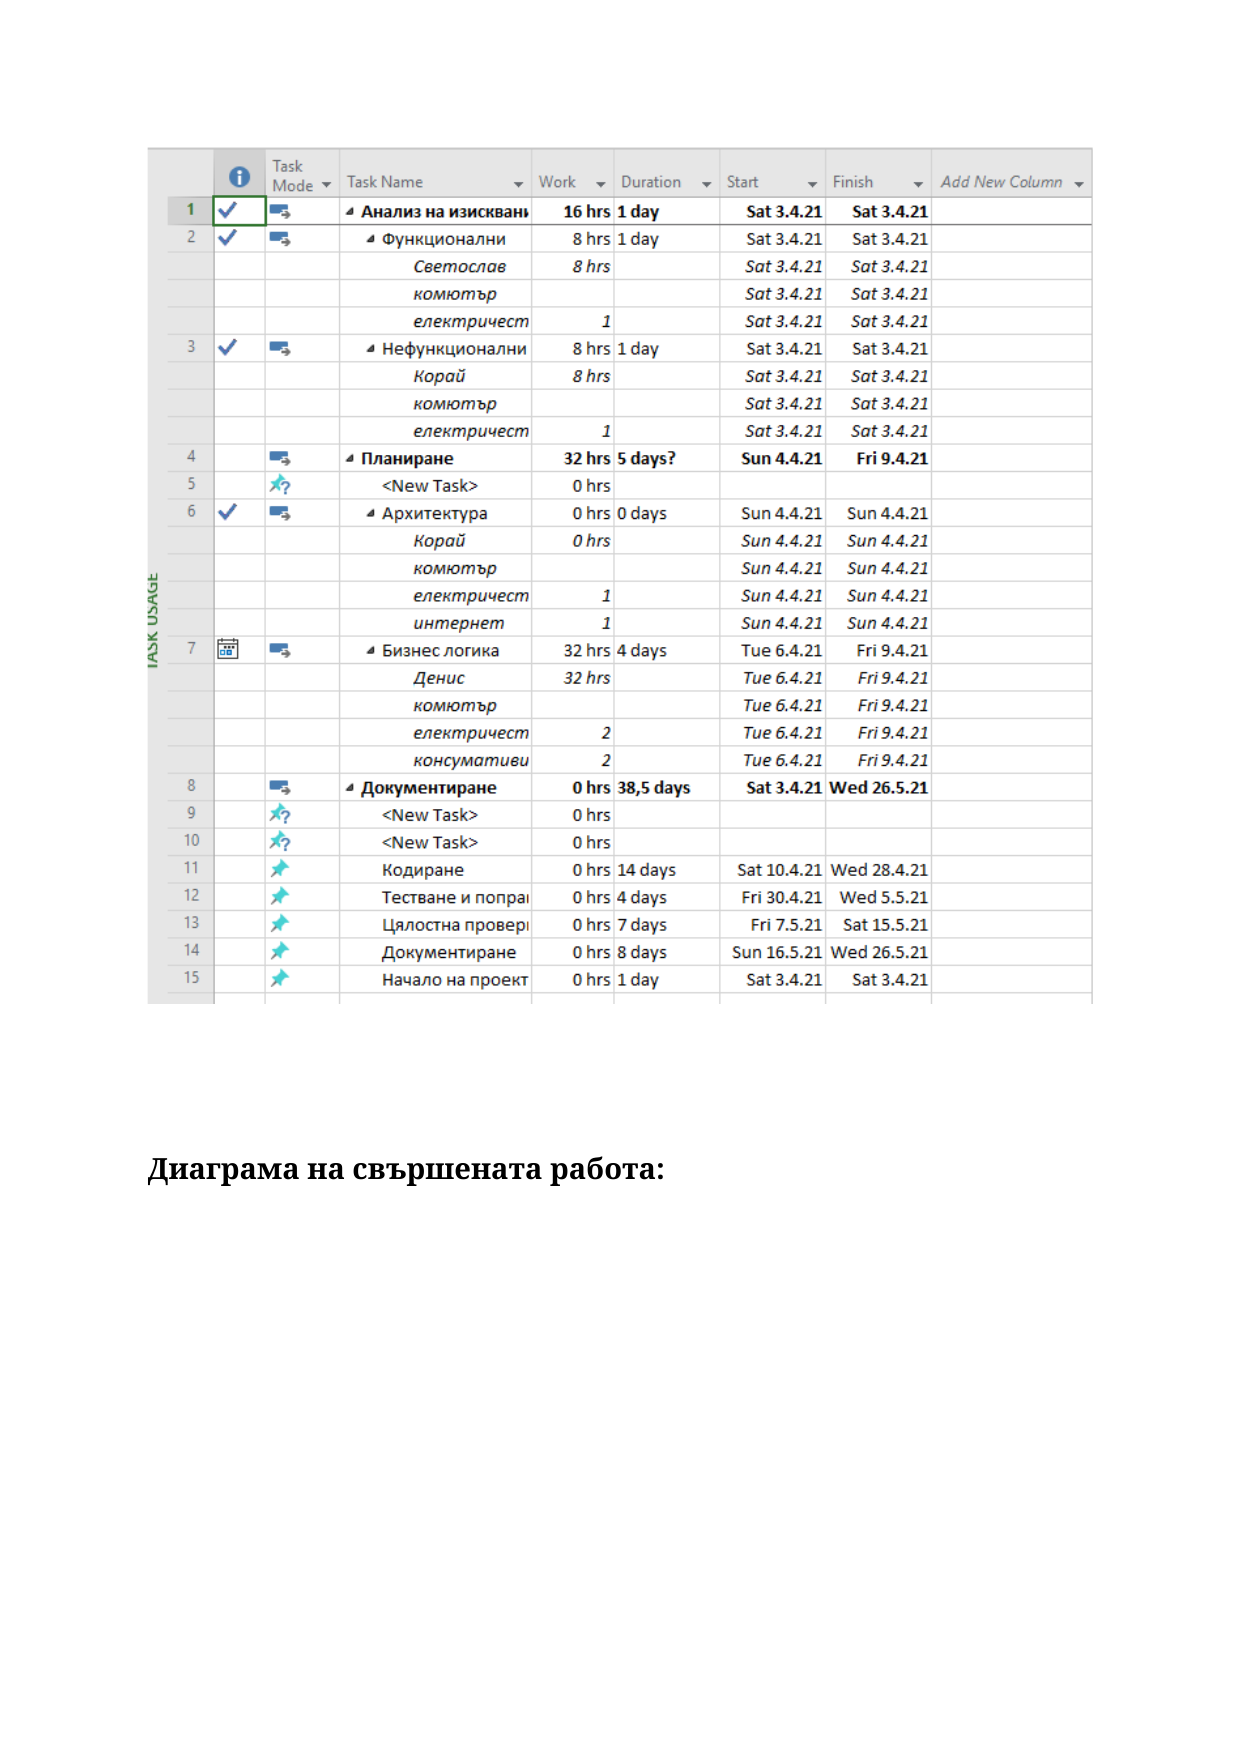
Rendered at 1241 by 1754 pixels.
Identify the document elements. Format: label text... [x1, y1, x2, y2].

picture [147, 147, 1093, 1004]
text Диаграма на свършената работа: [148, 1148, 1093, 1188]
